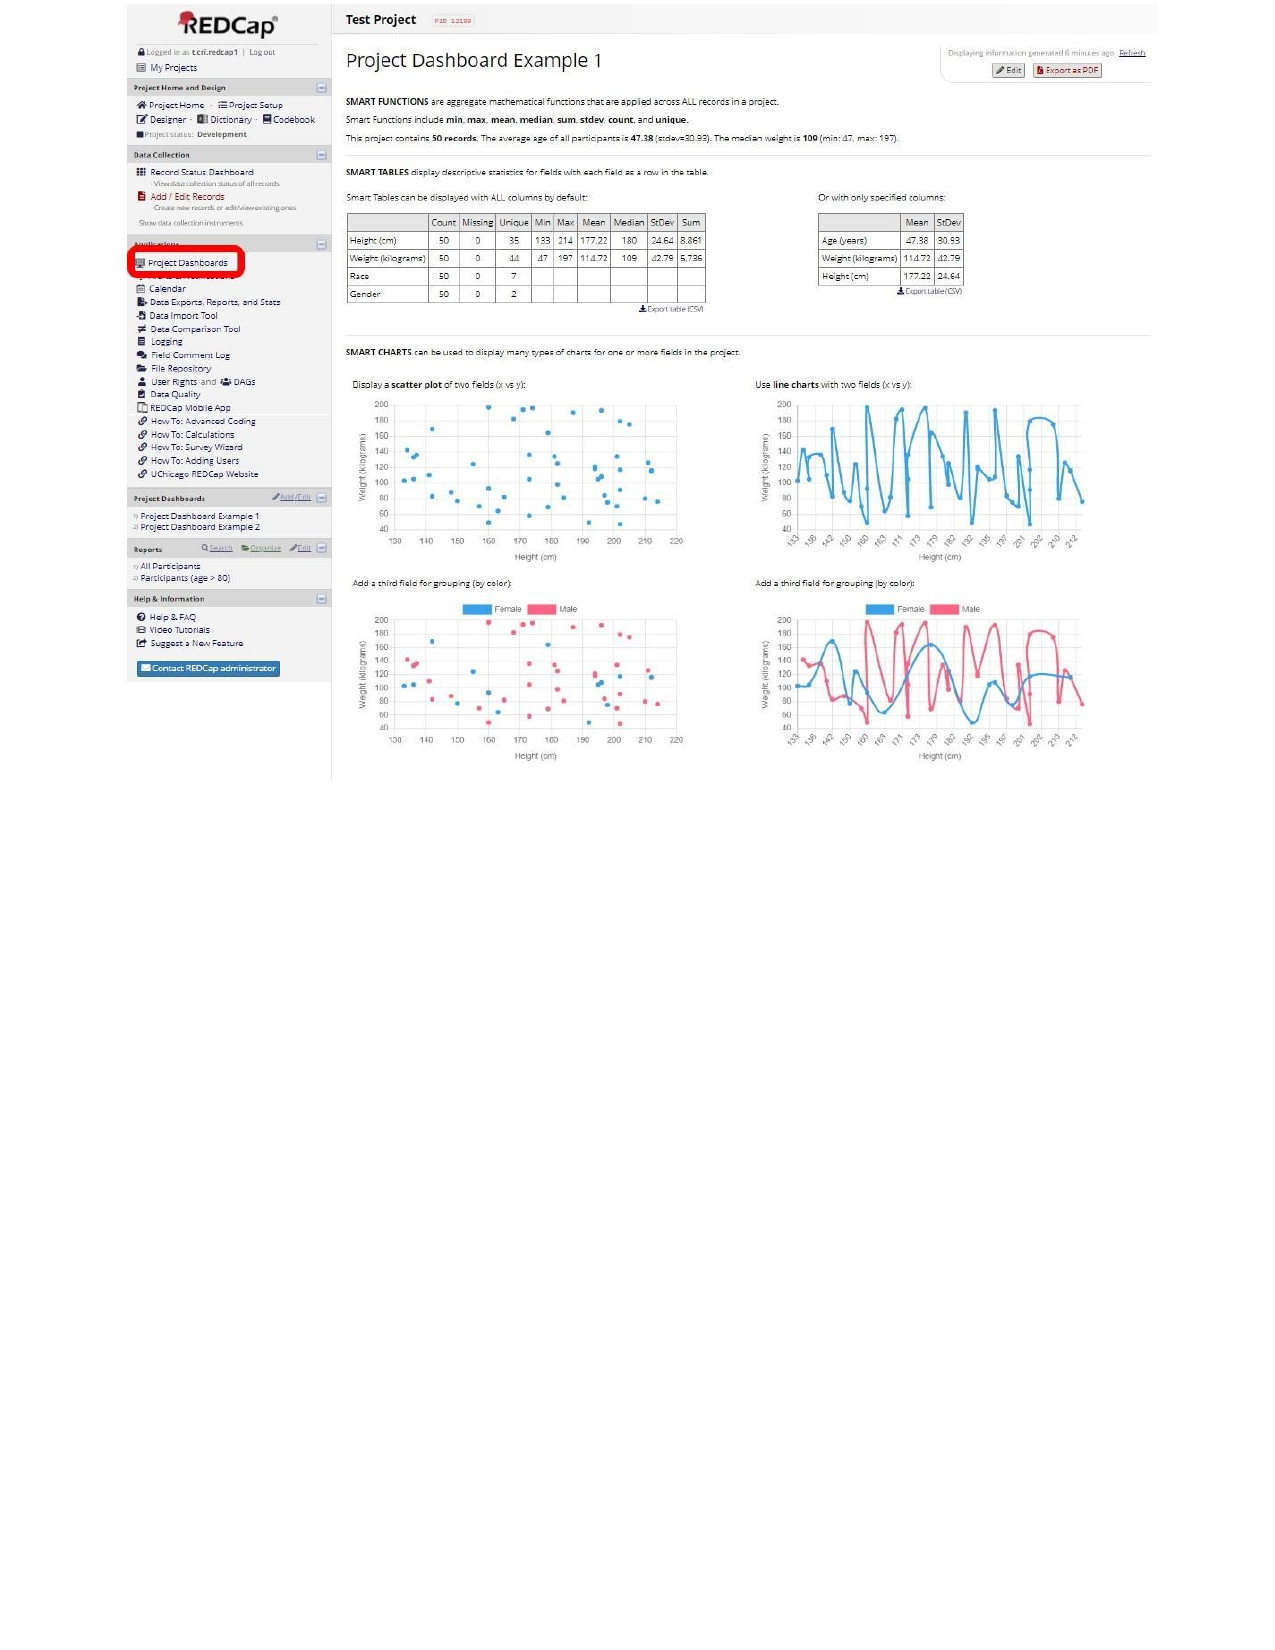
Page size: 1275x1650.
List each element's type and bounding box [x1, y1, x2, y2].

picture [127, 4, 1158, 781]
